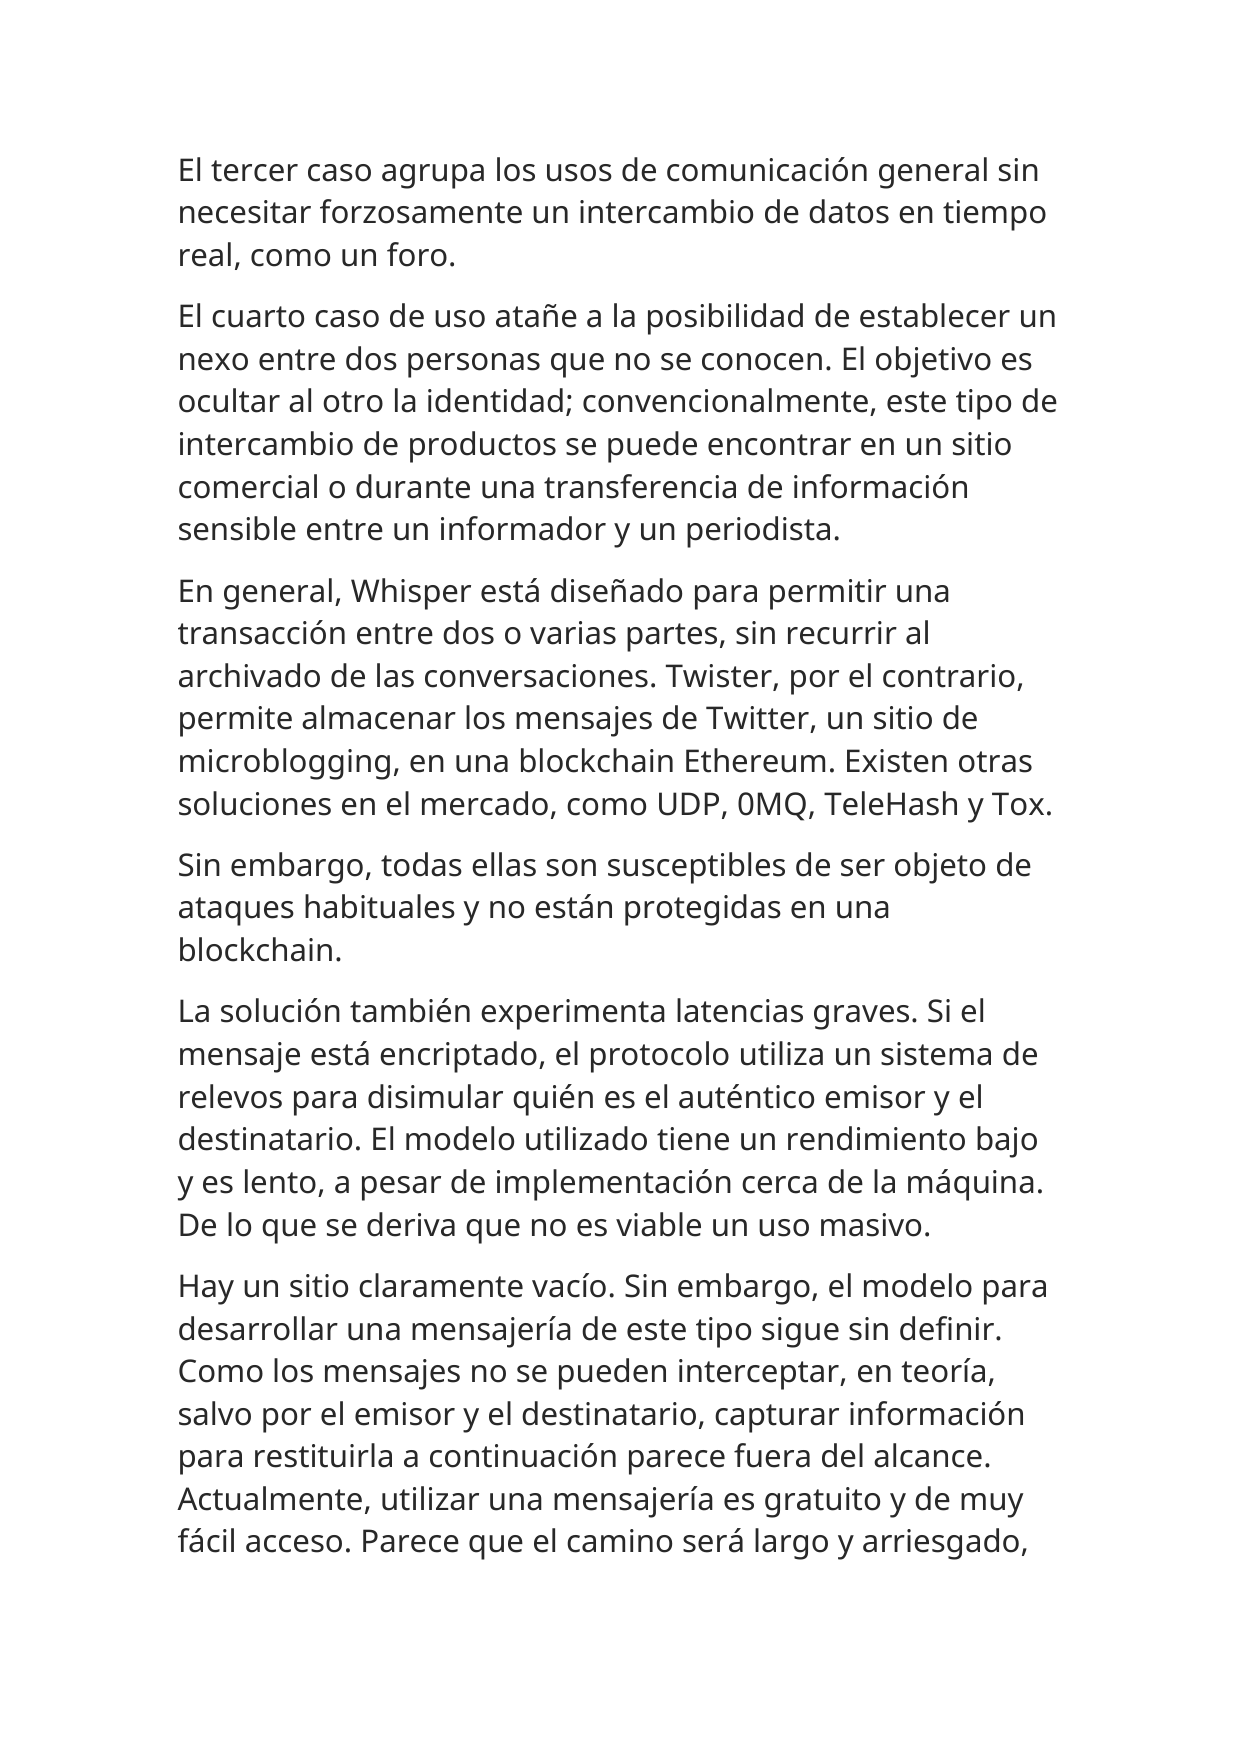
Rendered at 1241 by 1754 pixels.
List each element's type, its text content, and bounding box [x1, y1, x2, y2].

text El cuarto caso de uso atañe a la posibilidad de establecer un nexo entre dos personas que no se conocen. El objetivo es ocultar al otro la identidad; convencionalmente, este tipo de intercambio de productos se puede encontrar en un sitio comercial o durante una transferencia de información sensible entre un informador y un periodista. [177, 294, 1063, 550]
text El tercer caso agrupa los usos de comunicación general sin necesitar forzosamente un intercambio de datos en tiempo real, como un foro. [177, 148, 1063, 275]
text Sin embargo, todas ellas son susceptibles de ser objeto de ataques habituales y no están protegidas en una blockchain. [177, 843, 1063, 971]
text En general, Whisper está diseñado para permitir una transacción entre dos o varias partes, sin recurrir al archivado de las conversaciones. Twister, por el contrario, permite almacenar los mensajes de Twitter, un sitio de microblogging, en una blockchain Ethereum. Existen otras soluciones en el mercado, como UDP, 0MQ, TeleHash y Tox. [177, 568, 1063, 824]
text La solución también experimenta latencias graves. Si el mensaje está encriptado, el protocolo utiliza un sistema de relevos para disimular quién es el auténtico emisor y el destinatario. El modelo utilizado tiene un rendimiento bajo y es lento, a pesar de implementación cerca de la máquina. De lo que se deriva que no es viable un uso masivo. [177, 989, 1063, 1245]
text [177, 1264, 1063, 1562]
